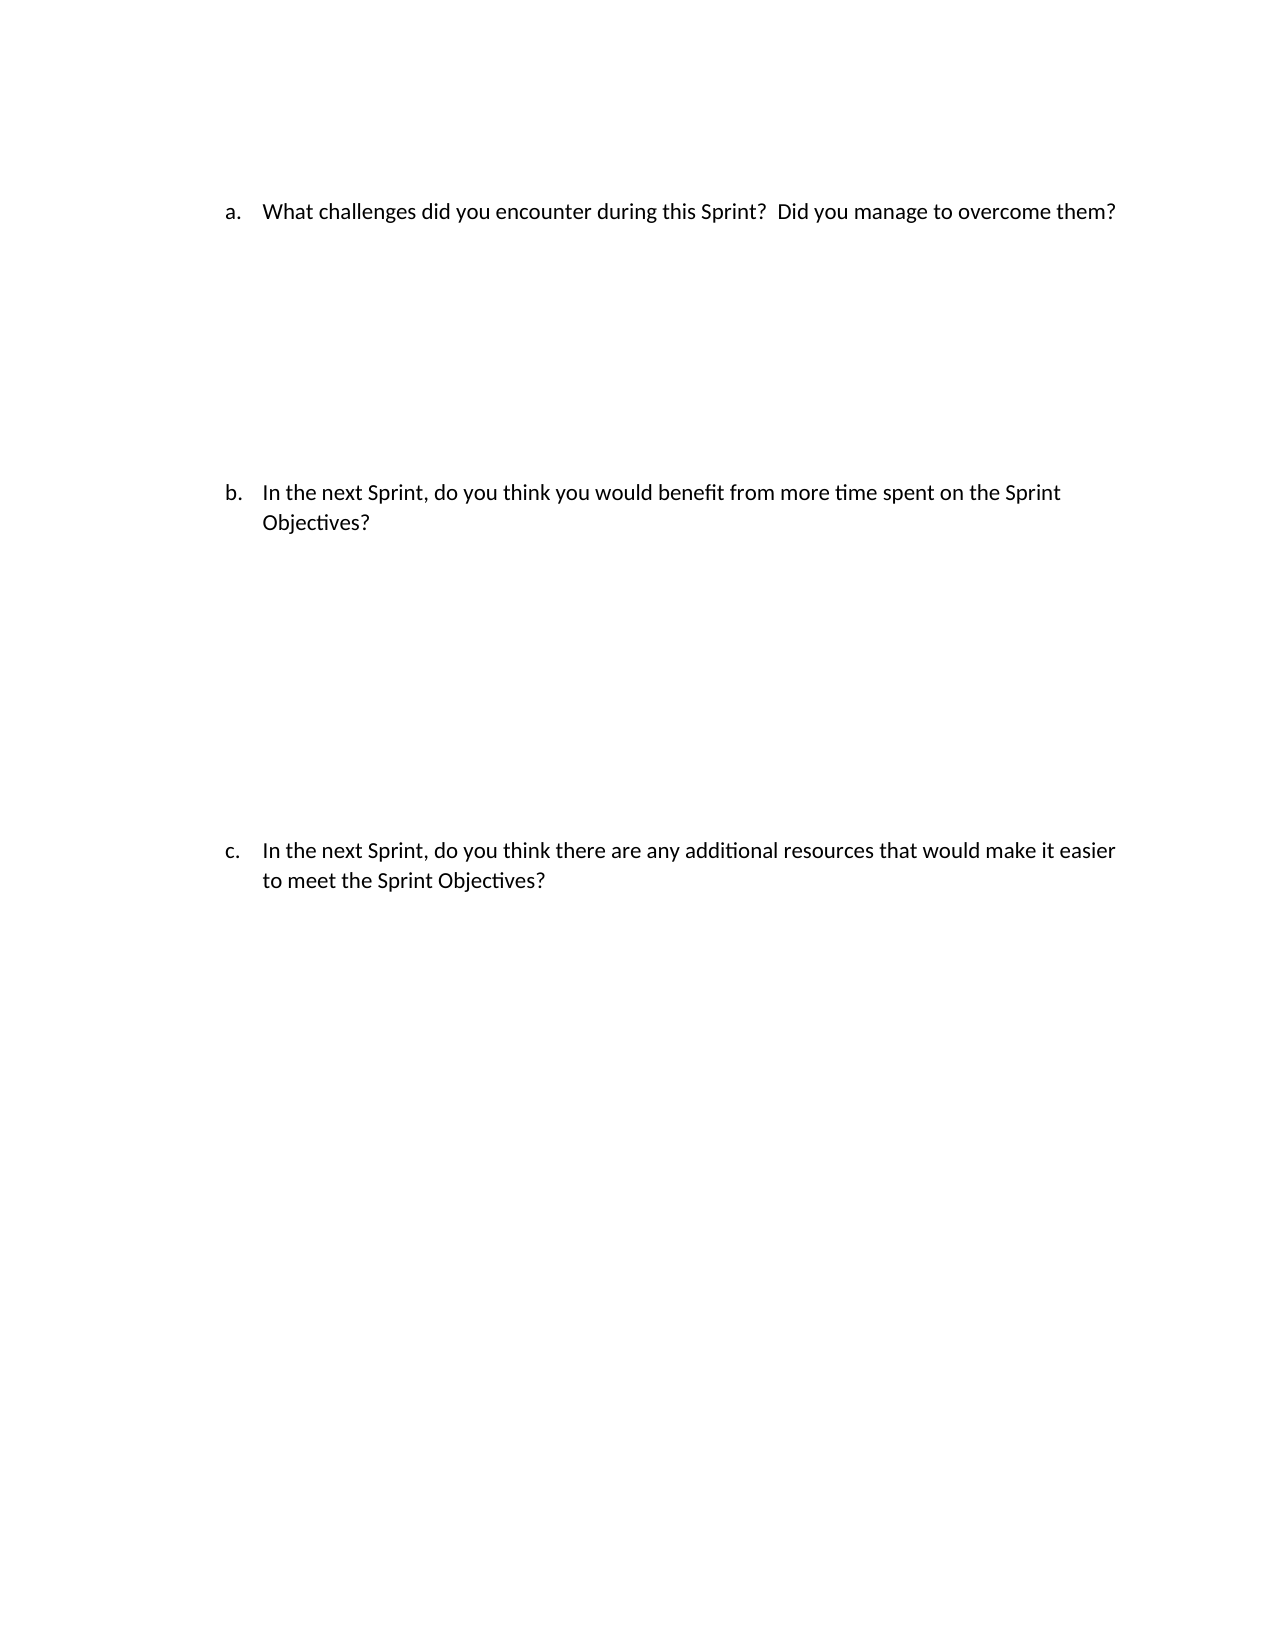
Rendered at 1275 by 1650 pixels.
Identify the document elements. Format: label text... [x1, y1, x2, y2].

list In the next Sprint, do you think there are any additional resources that would make it easier to meet the Sprint Objectives? [225, 836, 1125, 895]
list In the next Sprint, do you think you would benefit from more time spent on the Sprint Objectives? [225, 478, 1125, 536]
list What challenges did you encounter during this Sprint? Did you manage to overcome them? [225, 197, 1125, 225]
